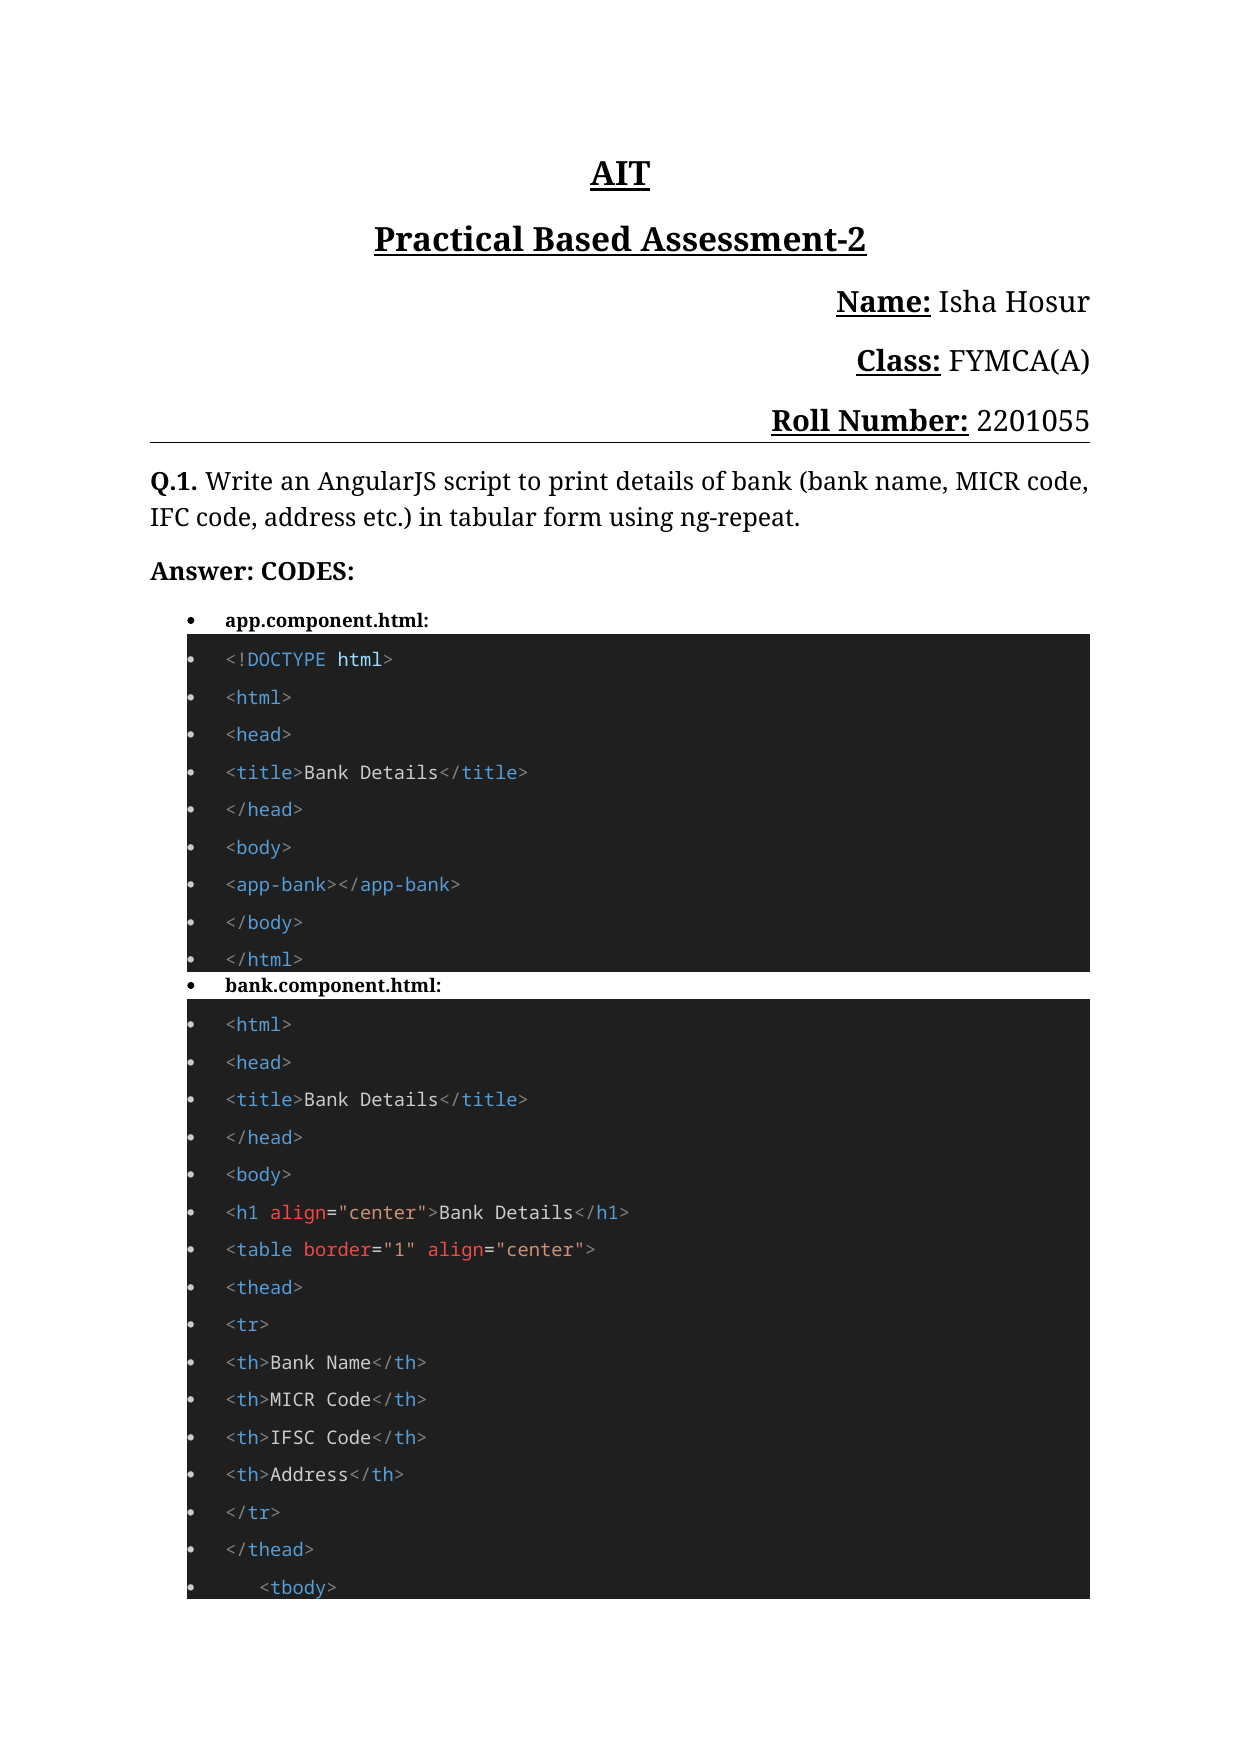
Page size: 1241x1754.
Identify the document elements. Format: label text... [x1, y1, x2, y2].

list bank.component.html: [187, 972, 1090, 997]
text AIT [150, 150, 1090, 195]
list <html> [187, 672, 1090, 709]
list <body> [187, 822, 1090, 859]
list <tr> [187, 1299, 1090, 1337]
list <title>Bank Details</title> [187, 747, 1090, 784]
list <table border="1" align="center"> [187, 1224, 1090, 1262]
text Q.1. Write an AngularJS script to print details of bank (bank name, MICR code, IFC code, address etc.) in tabular form using ng-repeat. [150, 463, 1090, 534]
list </head> [187, 784, 1090, 822]
list <h1 align="center">Bank Details</h1> [187, 1187, 1090, 1224]
text Class: FYMCA(A) [150, 341, 1090, 380]
list <body> [187, 1149, 1090, 1187]
list <th>Bank Name</th> [187, 1337, 1090, 1374]
list <tbody> [187, 1562, 1090, 1599]
list </head> [187, 1112, 1090, 1149]
list <th>Address</th> [187, 1449, 1090, 1487]
text Practical Based Assessment-2 [150, 216, 1090, 261]
list </tr> [187, 1487, 1090, 1524]
list </body> [187, 897, 1090, 934]
list <app-bank></app-bank> [187, 859, 1090, 897]
list <th>IFSC Code</th> [187, 1412, 1090, 1449]
list <head> [187, 709, 1090, 747]
list <title>Bank Details</title> [187, 1074, 1090, 1112]
text Answer: CODES: [150, 553, 1090, 588]
list <html> [187, 999, 1090, 1037]
text Roll Number: 2201055 [150, 400, 1090, 442]
list </html> [187, 934, 1090, 972]
list <!DOCTYPE html> [187, 634, 1090, 672]
list <thead> [187, 1262, 1090, 1299]
list <th>MICR Code</th> [187, 1374, 1090, 1412]
list </thead> [187, 1524, 1090, 1562]
list <head> [187, 1037, 1090, 1074]
list app.component.html: [187, 607, 1090, 632]
text Name: Isha Hosur [150, 281, 1090, 321]
